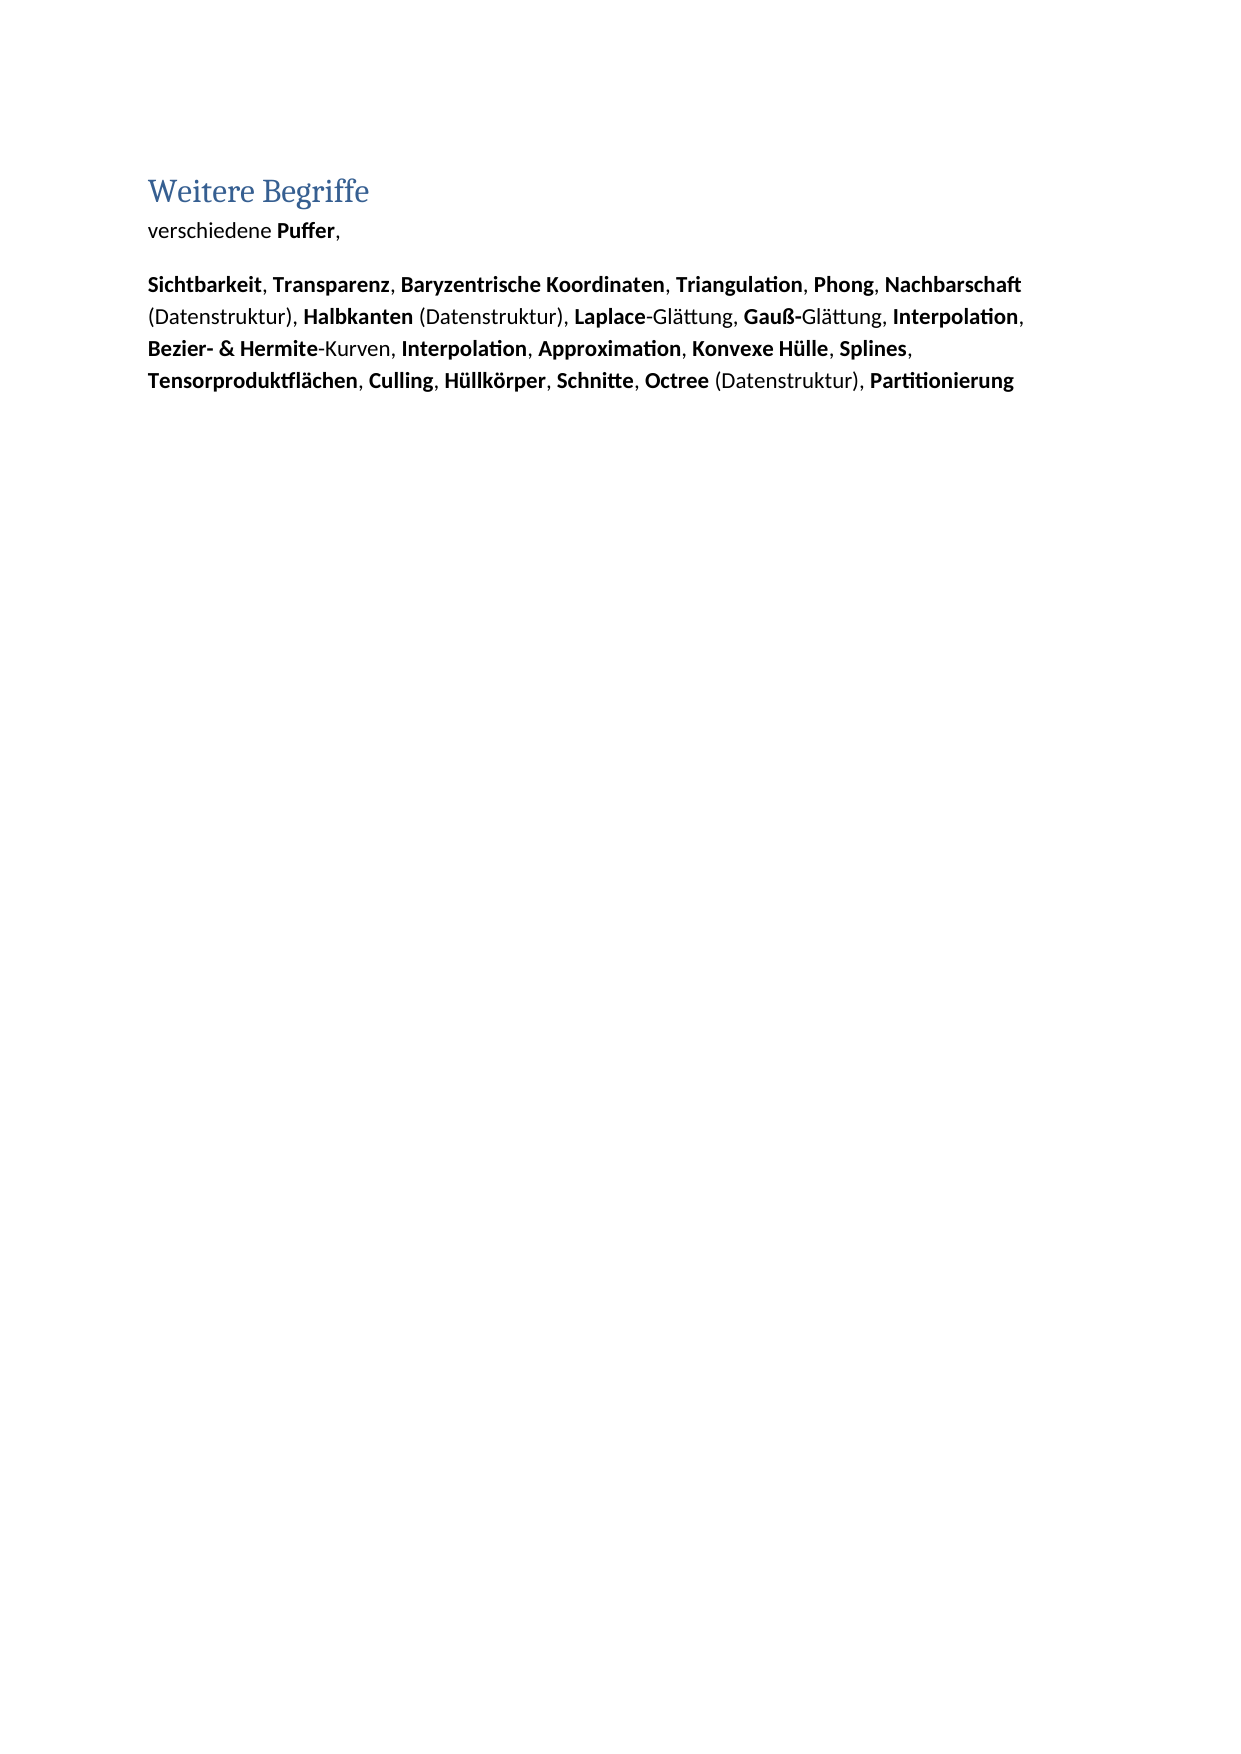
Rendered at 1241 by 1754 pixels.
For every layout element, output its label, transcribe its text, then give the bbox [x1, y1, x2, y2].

subtitle Weitere Begriffe [148, 173, 1093, 211]
text Sichtbarkeit, Transparenz, Baryzentrische Koordinaten, Triangulation, Phong, Nachbarschaft (Datenstruktur), Halbkanten (Datenstruktur), Laplace-Glättung, Gauß-Glättung, Interpolation, Bezier- & Hermite-Kurven, Interpolation, Approximation, Konvexe Hülle, Splines, Tensorproduktflächen, Culling, Hüllkörper, Schnitte, Octree (Datenstruktur), Partitionierung [148, 270, 1093, 394]
text verschiedene Puffer, [148, 217, 1093, 245]
